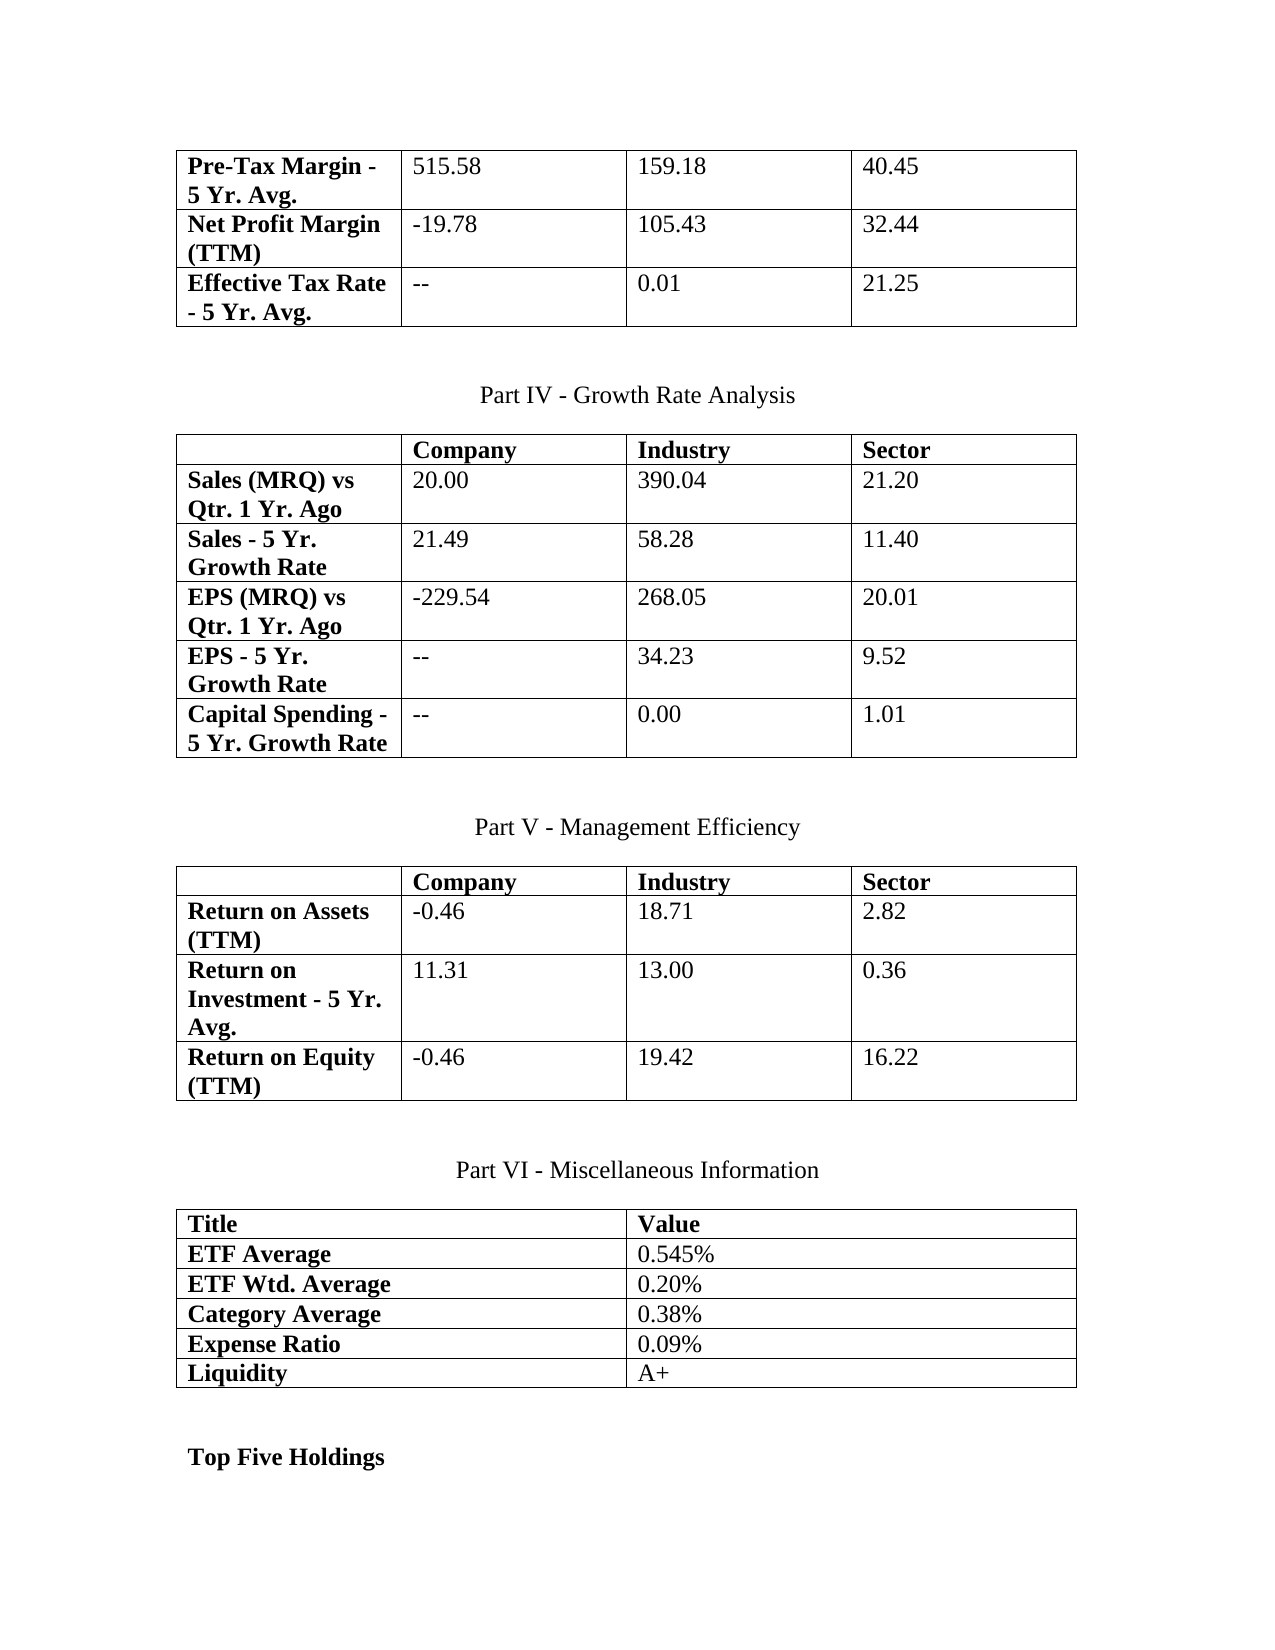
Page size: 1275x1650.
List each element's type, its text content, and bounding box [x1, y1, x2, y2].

table_cell -19.78 [402, 210, 626, 267]
table_header Sector [852, 867, 1076, 895]
table_cell Return on Equity (TTM) [177, 1042, 401, 1100]
text Part VI - Miscellaneous Information [187, 1155, 1087, 1183]
table_cell EPS (MRQ) vs Qtr. 1 Yr. Ago [177, 582, 401, 640]
table_cell 19.42 [627, 1042, 851, 1100]
table_cell -- [402, 268, 626, 326]
table_cell 0.545% [627, 1239, 1076, 1268]
table_cell Expense Ratio [177, 1329, 626, 1357]
table_cell 0.20% [627, 1269, 1076, 1298]
table_cell 1.01 [852, 699, 1076, 757]
table_cell 390.04 [627, 465, 851, 523]
table_cell 0.00 [627, 699, 851, 757]
table_cell Pre-Tax Margin - 5 Yr. Avg. [177, 151, 401, 208]
table_cell 16.22 [852, 1042, 1076, 1100]
table_cell 268.05 [627, 582, 851, 640]
table_cell 2.82 [852, 896, 1076, 954]
table_cell 32.44 [852, 210, 1076, 267]
table_cell 0.38% [627, 1299, 1076, 1328]
table_cell 11.31 [402, 955, 626, 1041]
table_header Company [402, 435, 626, 464]
table_cell 515.58 [402, 151, 626, 208]
table_cell Category Average [177, 1299, 626, 1328]
table_header Title [177, 1210, 626, 1238]
table_cell -0.46 [402, 896, 626, 954]
table_cell Return on Investment - 5 Yr. Avg. [177, 955, 401, 1041]
text Part IV - Growth Rate Analysis [187, 381, 1087, 409]
table_cell 34.23 [627, 641, 851, 698]
table_cell 9.52 [852, 641, 1076, 698]
table_cell 0.01 [627, 268, 851, 326]
table_cell A+ [627, 1359, 1076, 1387]
table_cell ETF Average [177, 1239, 626, 1268]
table_cell 13.00 [627, 955, 851, 1041]
table_cell Capital Spending - 5 Yr. Growth Rate [177, 699, 401, 757]
table_cell Return on Assets (TTM) [177, 896, 401, 954]
table_cell Net Profit Margin (TTM) [177, 210, 401, 267]
table_header Value [627, 1210, 1076, 1238]
table_header Industry [627, 435, 851, 464]
table_cell Sales (MRQ) vs Qtr. 1 Yr. Ago [177, 465, 401, 523]
table_cell -0.46 [402, 1042, 626, 1100]
text Top Five Holdings [187, 1442, 1087, 1471]
table_header [177, 867, 401, 895]
table_cell 21.49 [402, 524, 626, 581]
table_cell 20.00 [402, 465, 626, 523]
table_cell 159.18 [627, 151, 851, 208]
table_cell Sales - 5 Yr. Growth Rate [177, 524, 401, 581]
table_cell EPS - 5 Yr. Growth Rate [177, 641, 401, 698]
table_cell -- [402, 699, 626, 757]
table_cell -229.54 [402, 582, 626, 640]
table_cell 11.40 [852, 524, 1076, 581]
table_cell 58.28 [627, 524, 851, 581]
table_header Company [402, 867, 626, 895]
text Part V - Management Efficiency [187, 812, 1087, 841]
table_cell 0.09% [627, 1329, 1076, 1357]
table_cell 21.25 [852, 268, 1076, 326]
table_header [177, 435, 401, 464]
table_header Industry [627, 867, 851, 895]
table_header Sector [852, 435, 1076, 464]
table_cell 18.71 [627, 896, 851, 954]
table_cell Effective Tax Rate - 5 Yr. Avg. [177, 268, 401, 326]
table_cell Liquidity [177, 1359, 626, 1387]
table_cell 21.20 [852, 465, 1076, 523]
table_cell -- [402, 641, 626, 698]
table_cell 40.45 [852, 151, 1076, 208]
table_cell 105.43 [627, 210, 851, 267]
table_cell 20.01 [852, 582, 1076, 640]
table_cell 0.36 [852, 955, 1076, 1041]
table_cell ETF Wtd. Average [177, 1269, 626, 1298]
